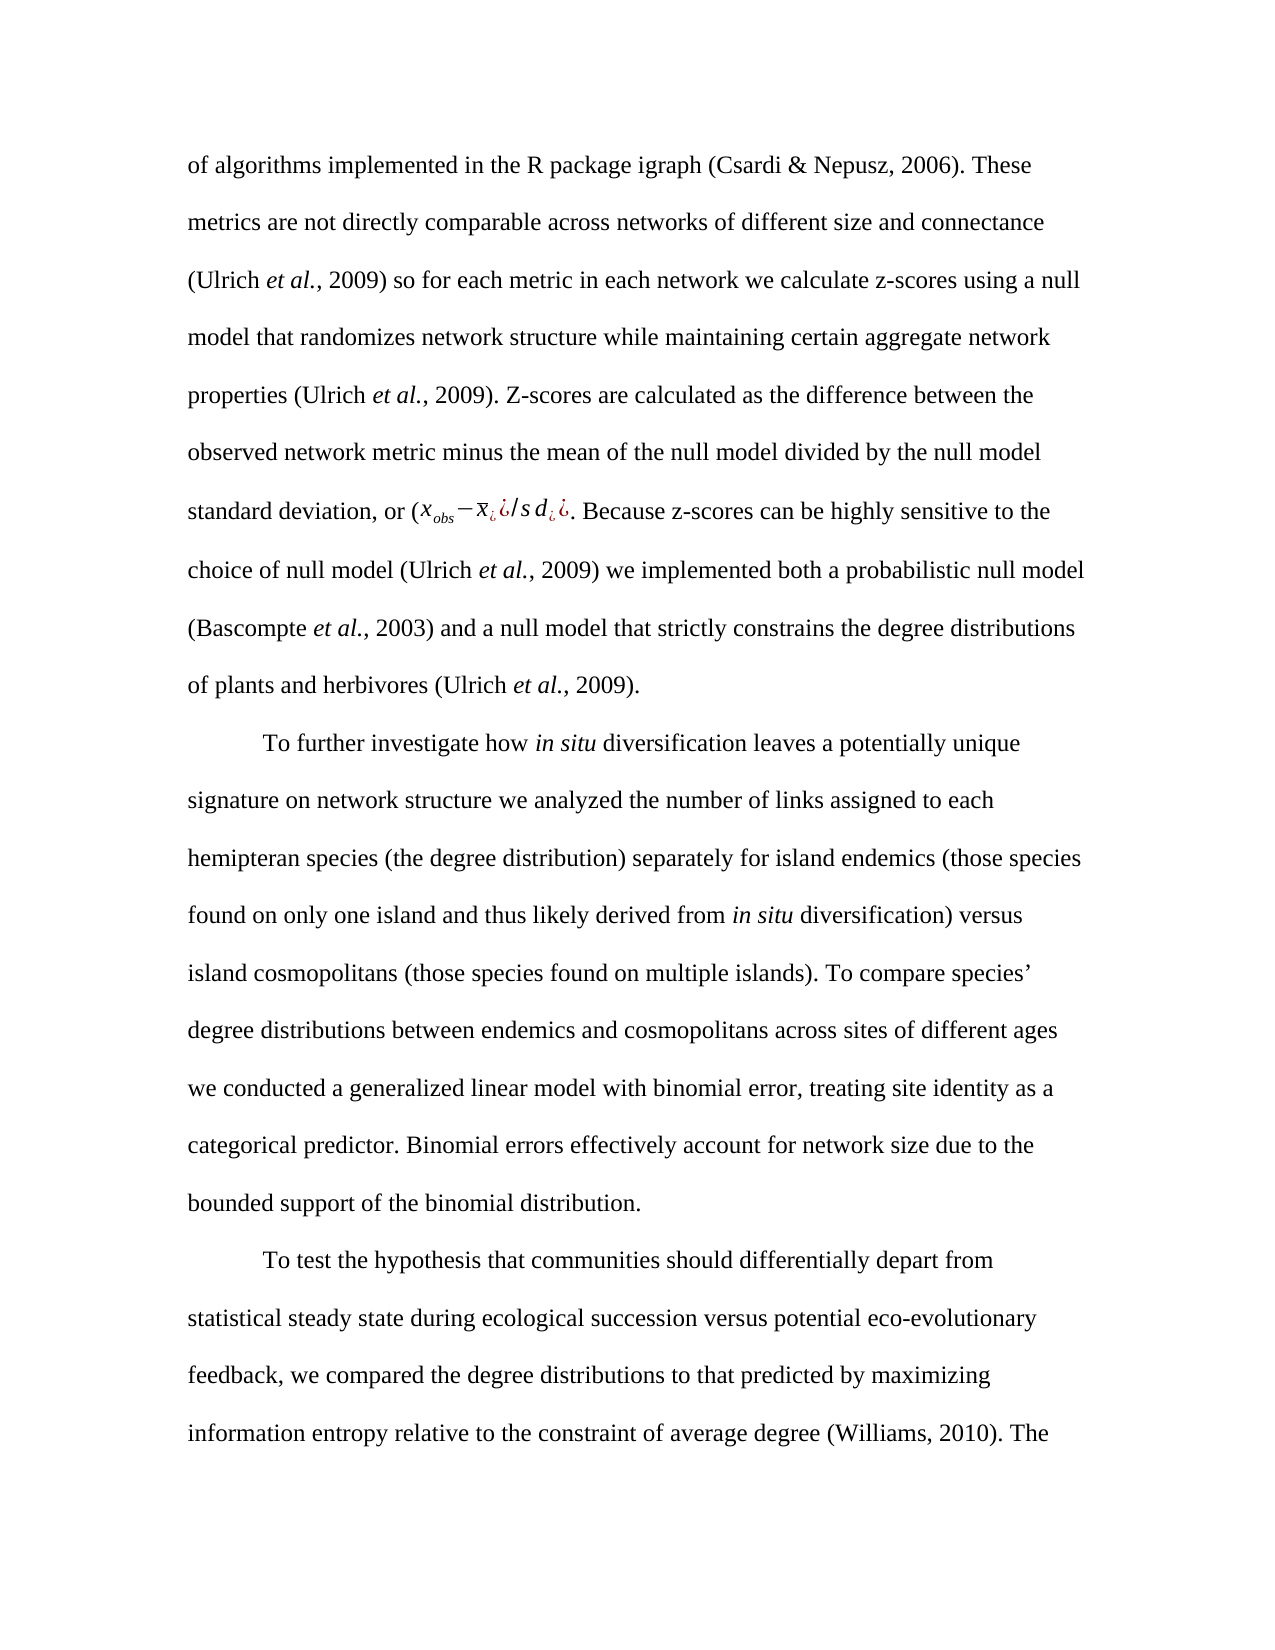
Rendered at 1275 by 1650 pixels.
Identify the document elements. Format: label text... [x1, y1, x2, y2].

text To further investigate how in situ diversification leaves a potentially unique signature on network structure we analyzed the number of links assigned to each hemipteran species (the degree distribution) separately for island endemics (those species found on only one island and thus likely derived from in situ diversification) versus island cosmopolitans (those species found on multiple islands). To compare species’ degree distributions between endemics and cosmopolitans across sites of different ages we conducted a generalized linear model with binomial error, treating site identity as a categorical predictor. Binomial errors effectively account for network size due to the bounded support of the binomial distribution. [187, 728, 1087, 1216]
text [187, 150, 1087, 699]
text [187, 1245, 1087, 1446]
